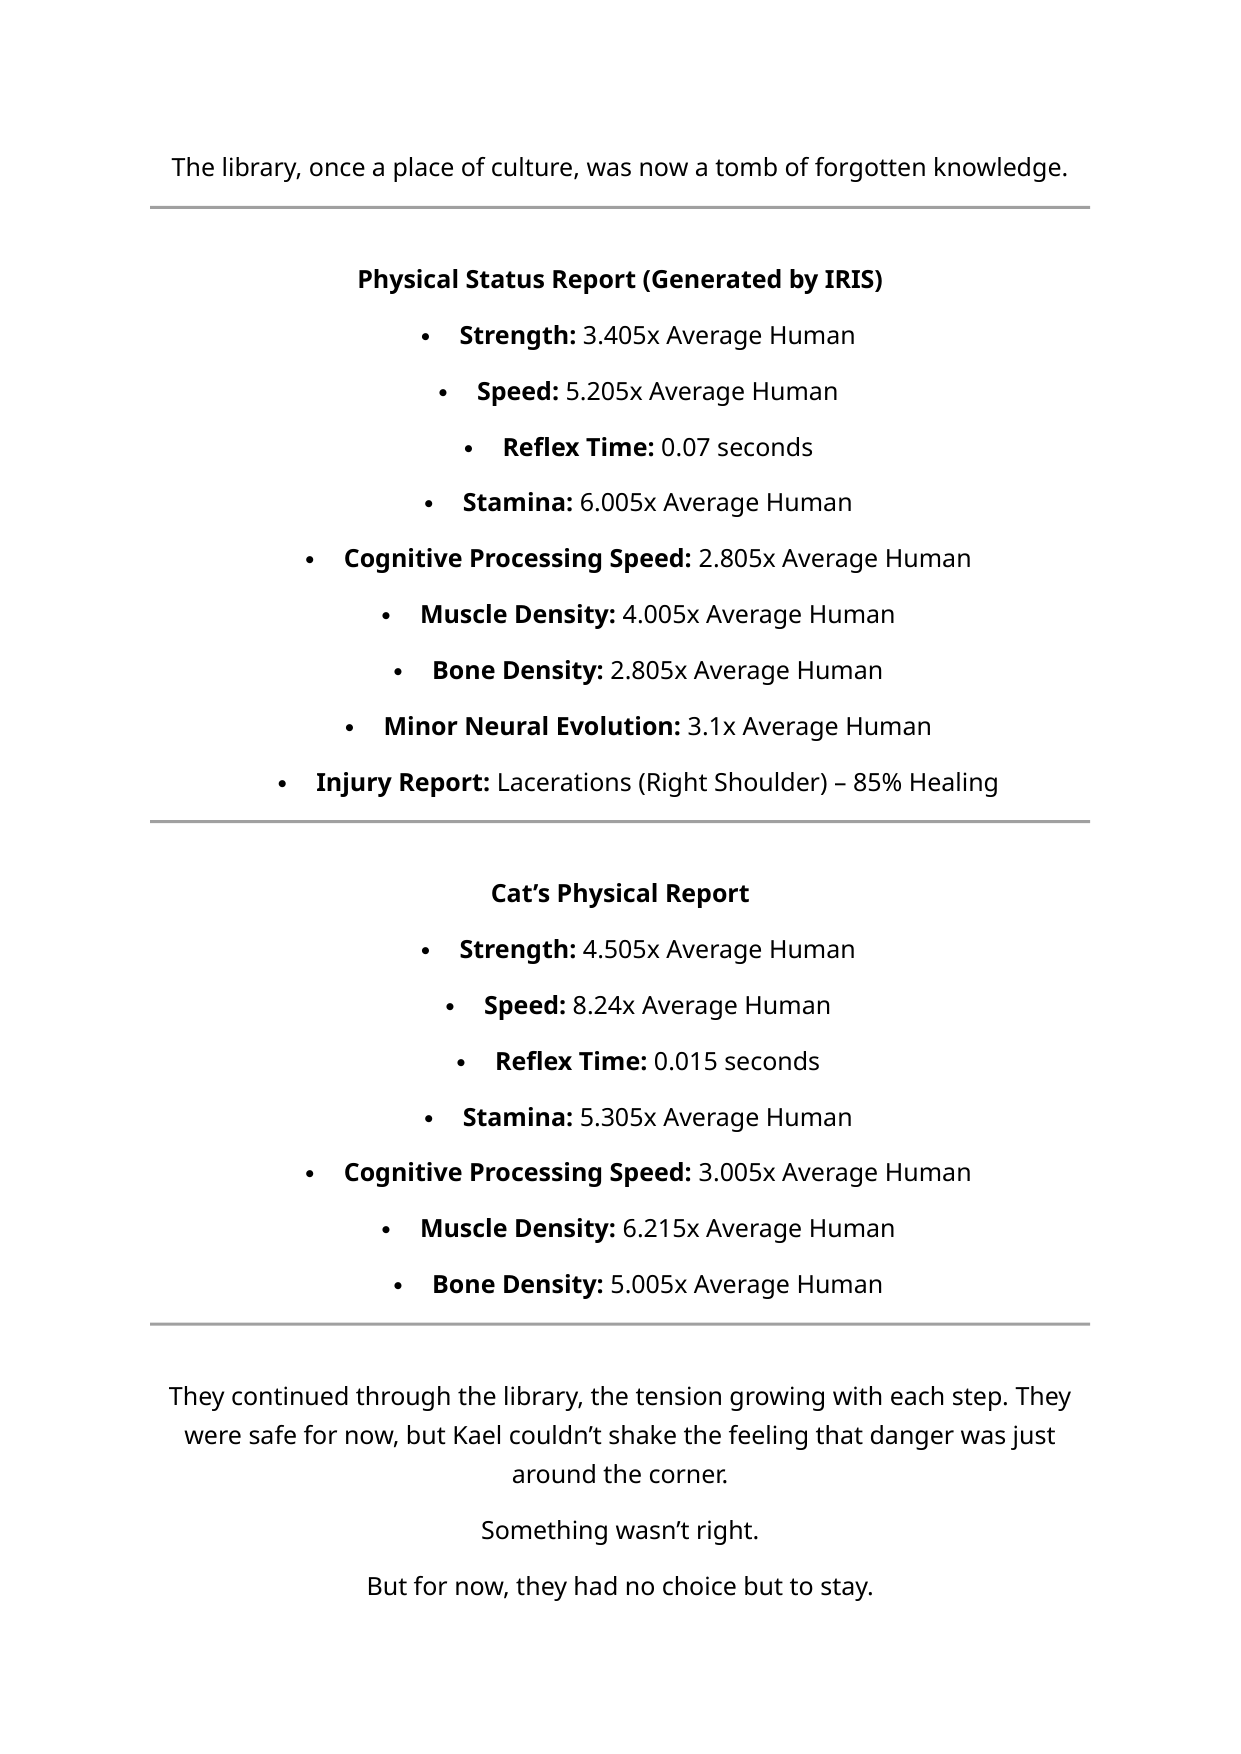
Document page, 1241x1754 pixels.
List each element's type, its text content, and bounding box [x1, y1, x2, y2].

text Something wasn’t right. [150, 1512, 1090, 1547]
list Stamina: 5.305x Average Human [187, 1099, 1090, 1133]
text They continued through the library, the tension growing with each step. They were safe for now, but Kael couldn’t shake the feeling that danger was just around the corner. [150, 1378, 1090, 1491]
list Stamina: 6.005x Average Human [187, 485, 1090, 519]
list Strength: 4.505x Average Human [187, 932, 1090, 966]
list Cognitive Processing Speed: 3.005x Average Human [187, 1155, 1090, 1189]
list Reflex Time: 0.015 seconds [187, 1043, 1090, 1077]
list Bone Density: 5.005x Average Human [187, 1267, 1090, 1301]
text Cat’s Physical Report [150, 876, 1090, 910]
list Minor Neural Evolution: 3.1x Average Human [187, 708, 1090, 742]
list Muscle Density: 4.005x Average Human [187, 597, 1090, 631]
text The library, once a place of culture, was now a tomb of forgotten knowledge. [150, 150, 1090, 184]
text Physical Status Report (Generated by IRIS) [150, 262, 1090, 296]
list Strength: 3.405x Average Human [187, 317, 1090, 352]
list Muscle Density: 6.215x Average Human [187, 1211, 1090, 1245]
list Reflex Time: 0.07 seconds [187, 429, 1090, 463]
text But for now, they had no choice but to stay. [150, 1568, 1090, 1602]
list Bone Density: 2.805x Average Human [187, 652, 1090, 687]
list Speed: 8.24x Average Human [187, 987, 1090, 1022]
list Injury Report: Lacerations (Right Shoulder) – 85% Healing [187, 764, 1090, 798]
list Speed: 5.205x Average Human [187, 373, 1090, 407]
list Cognitive Processing Speed: 2.805x Average Human [187, 541, 1090, 575]
